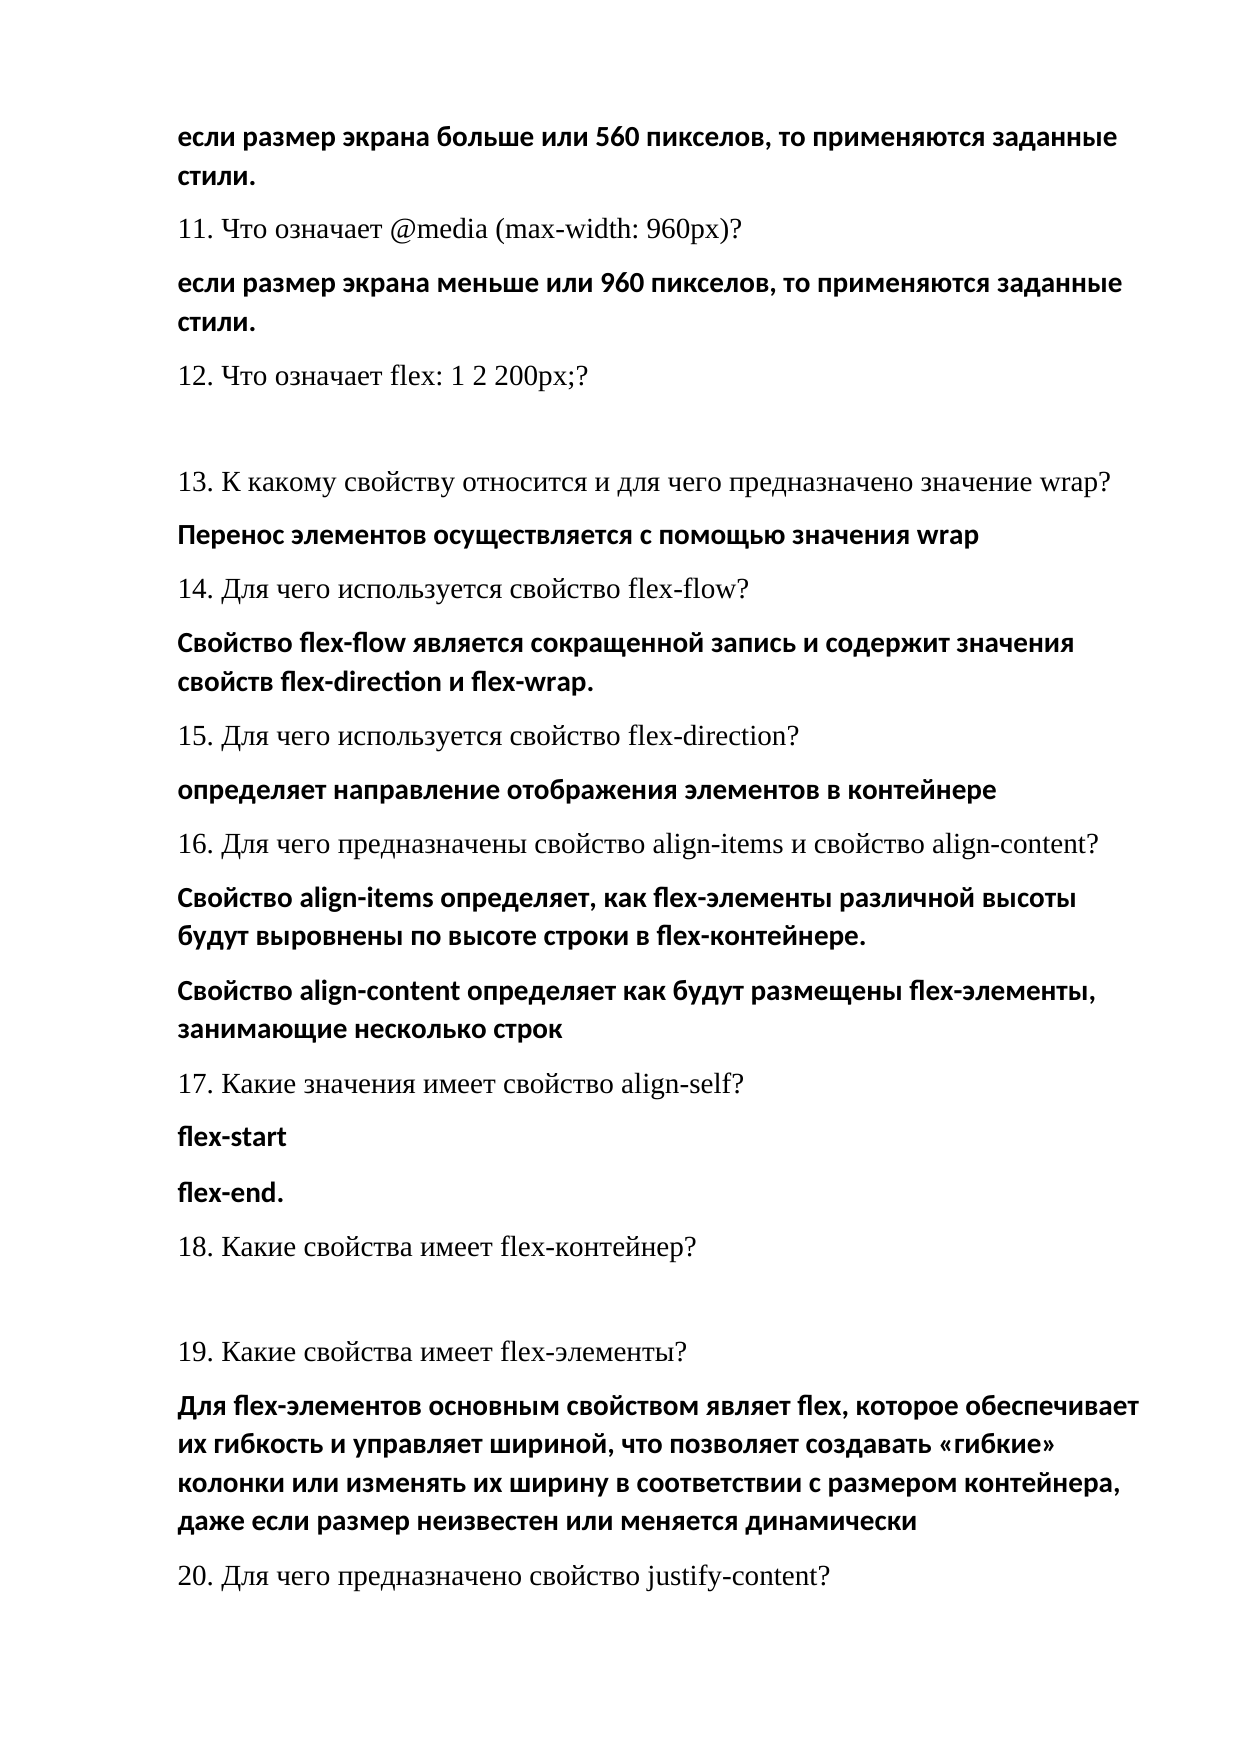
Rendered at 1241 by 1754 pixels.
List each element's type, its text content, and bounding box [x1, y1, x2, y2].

text 14. Для чего используется свойство flex-flow? [177, 572, 1152, 605]
text 12. Что означает flex: 1 2 200px;? [177, 358, 1152, 392]
text Для flex-элементов основным свойством являет flex, которое обеспечивает их гибкость и управляет шириной, что позволяет создавать «гибкие» колонки или изменять их ширину в соответствии с размером контейнера, даже если размер неизвестен или меняется динамически [177, 1387, 1152, 1538]
text Свойство align-items определяет, как flex-элементы различной высоты будут выровнены по высоте строки в flex-контейнере. [177, 879, 1152, 953]
text 20. Для чего предназначено свойство justify-content? [177, 1558, 1152, 1591]
text 15. Для чего используется свойство flex-direction? [177, 718, 1152, 751]
text 19. Какие свойства имеет flex-элементы? [177, 1334, 1152, 1368]
text определяет направление отображения элементов в контейнере [177, 771, 1152, 806]
text Свойство align-content определяет как будут размещены flex-элементы, занимающие несколько строк [177, 972, 1152, 1046]
text если размер экрана больше или 560 пикселов, то применяются заданные стили. [177, 118, 1152, 192]
text 17. Какие значения имеет свойство align-self? [177, 1066, 1152, 1099]
text 18. Какие свойства имеет flex-контейнер? [177, 1229, 1152, 1262]
text Свойство flex-flow является сокращенной запись и содержит значения свойств flex-direction и flex-wrap. [177, 624, 1152, 698]
text Перенос элементов осуществляется с помощью значения wrap [177, 516, 1152, 552]
text 11. Что означает @media (max-width: 960рх)? [177, 212, 1152, 245]
text если размер экрана меньше или 960 пикселов, то применяются заданные стили. [177, 264, 1152, 338]
text 13. К какому свойству относится и для чего предназначено значение wrap? [177, 464, 1152, 497]
text flex-end. [177, 1174, 1152, 1209]
text flex-start [177, 1118, 1152, 1154]
text 16. Для чего предназначены свойство align-items и свойство align-content? [177, 826, 1152, 859]
